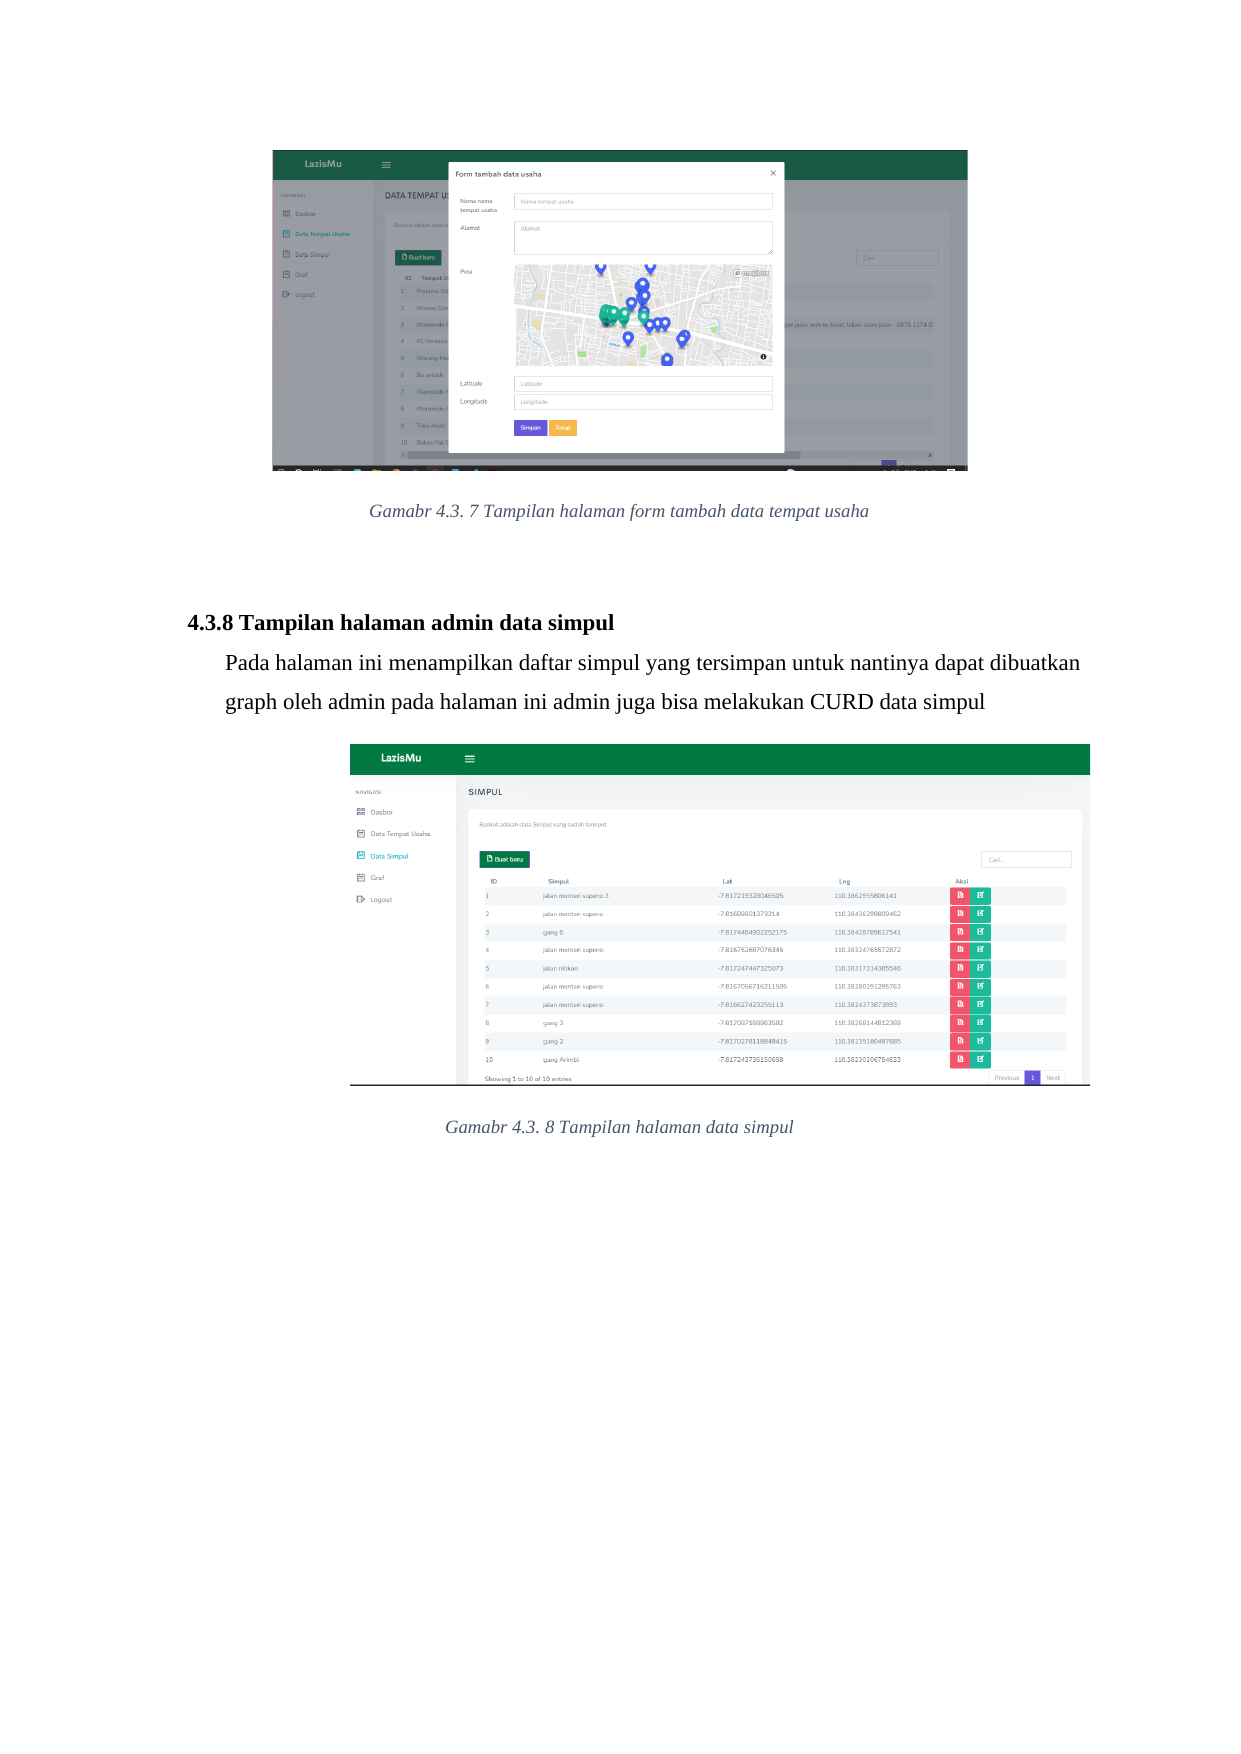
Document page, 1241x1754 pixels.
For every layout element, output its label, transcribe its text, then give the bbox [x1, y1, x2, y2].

text Gamabr 4.3. 8 Tampilan halaman data simpul [150, 1116, 1090, 1137]
picture [350, 744, 1091, 1086]
subtitle Tampilan halaman admin data simpul [187, 609, 1090, 636]
picture [272, 150, 968, 471]
text Pada halaman ini menampilkan daftar simpul yang tersimpan untuk nantinya dapat dibuatkan graph oleh admin pada halaman ini admin juga bisa melakukan CURD data simpul [225, 649, 1090, 714]
text Gamabr 4.3. 7 Tampilan halaman form tambah data tempat usaha [150, 500, 1090, 522]
